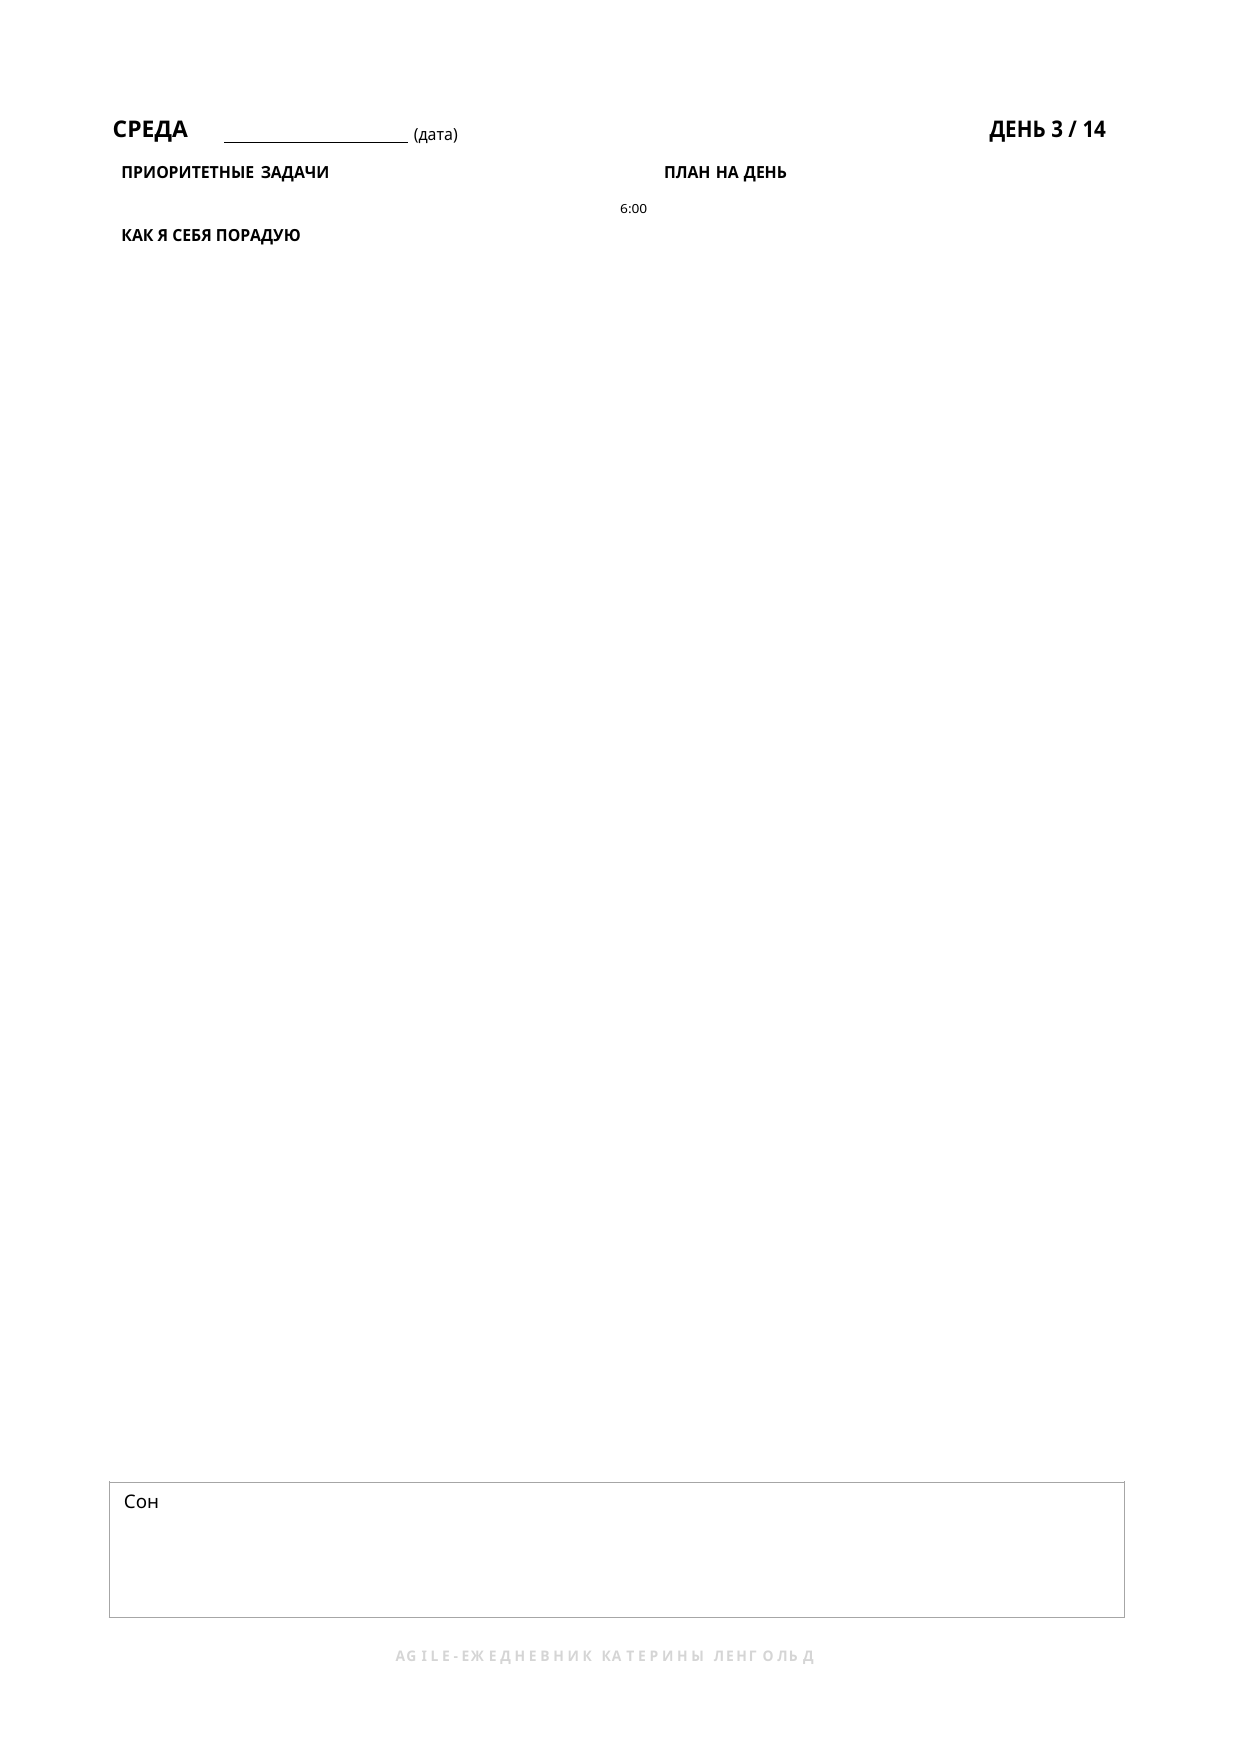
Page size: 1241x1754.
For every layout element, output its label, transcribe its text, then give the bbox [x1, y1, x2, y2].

text КАК Я СЕБЯ ПОРАДУЮ [121, 224, 1140, 246]
